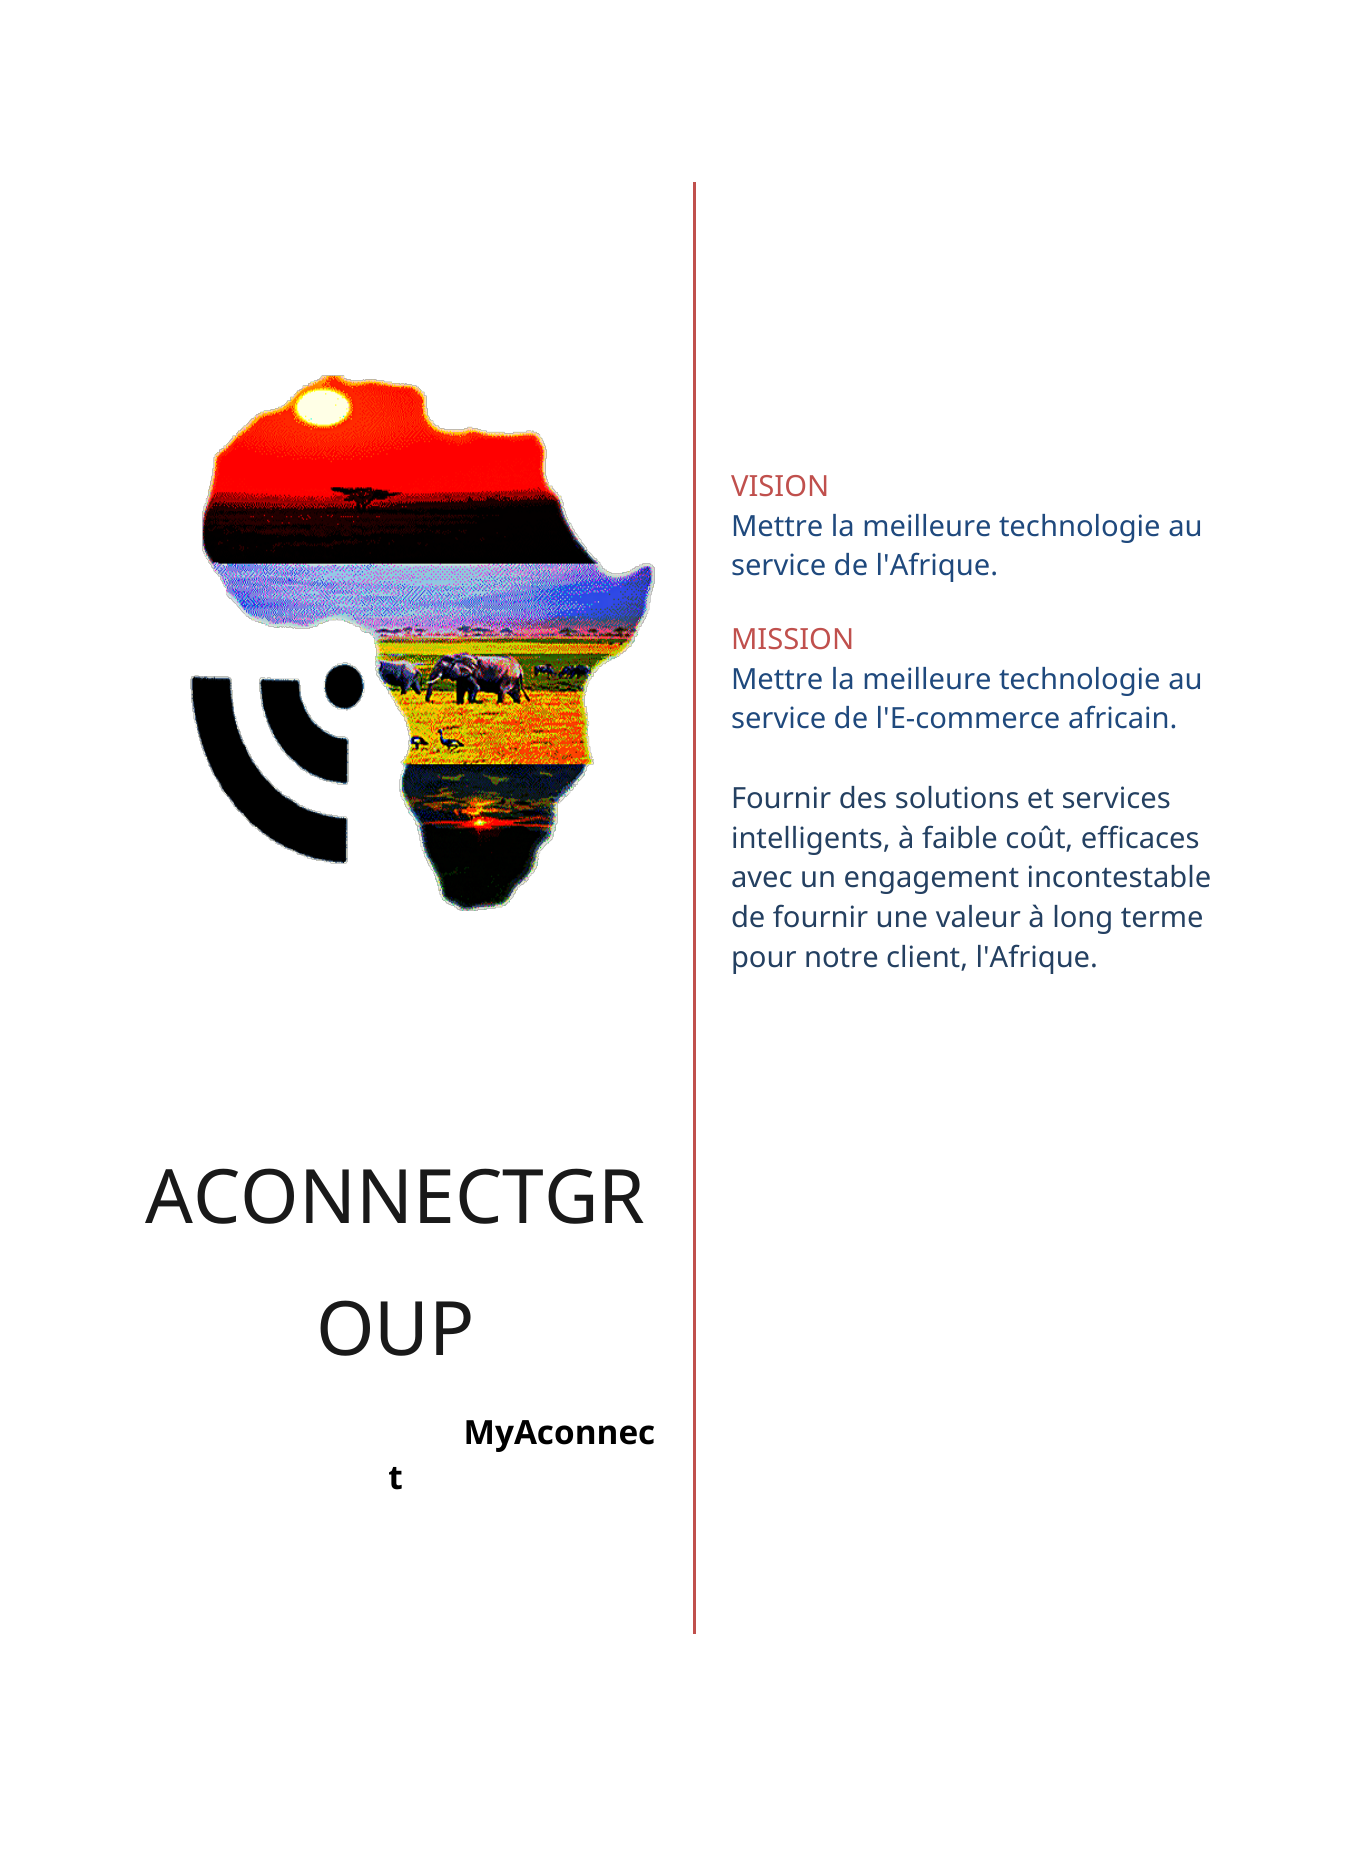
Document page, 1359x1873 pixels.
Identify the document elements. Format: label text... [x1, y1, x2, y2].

picture [176, 362, 677, 926]
table_header Aconnectgroup MyAconnect [96, 182, 693, 1634]
table_header VISion Mettre la meilleure technologie au service de l'Afrique. Mission Mettre la meilleure technologie au service de l'E-commerce africain. Fournir des solutions et services intelligents, à faible coût, efficaces avec un engagement incontestable de fournir une valeur à long terme pour notre client, l'Afrique. [696, 182, 1263, 1634]
